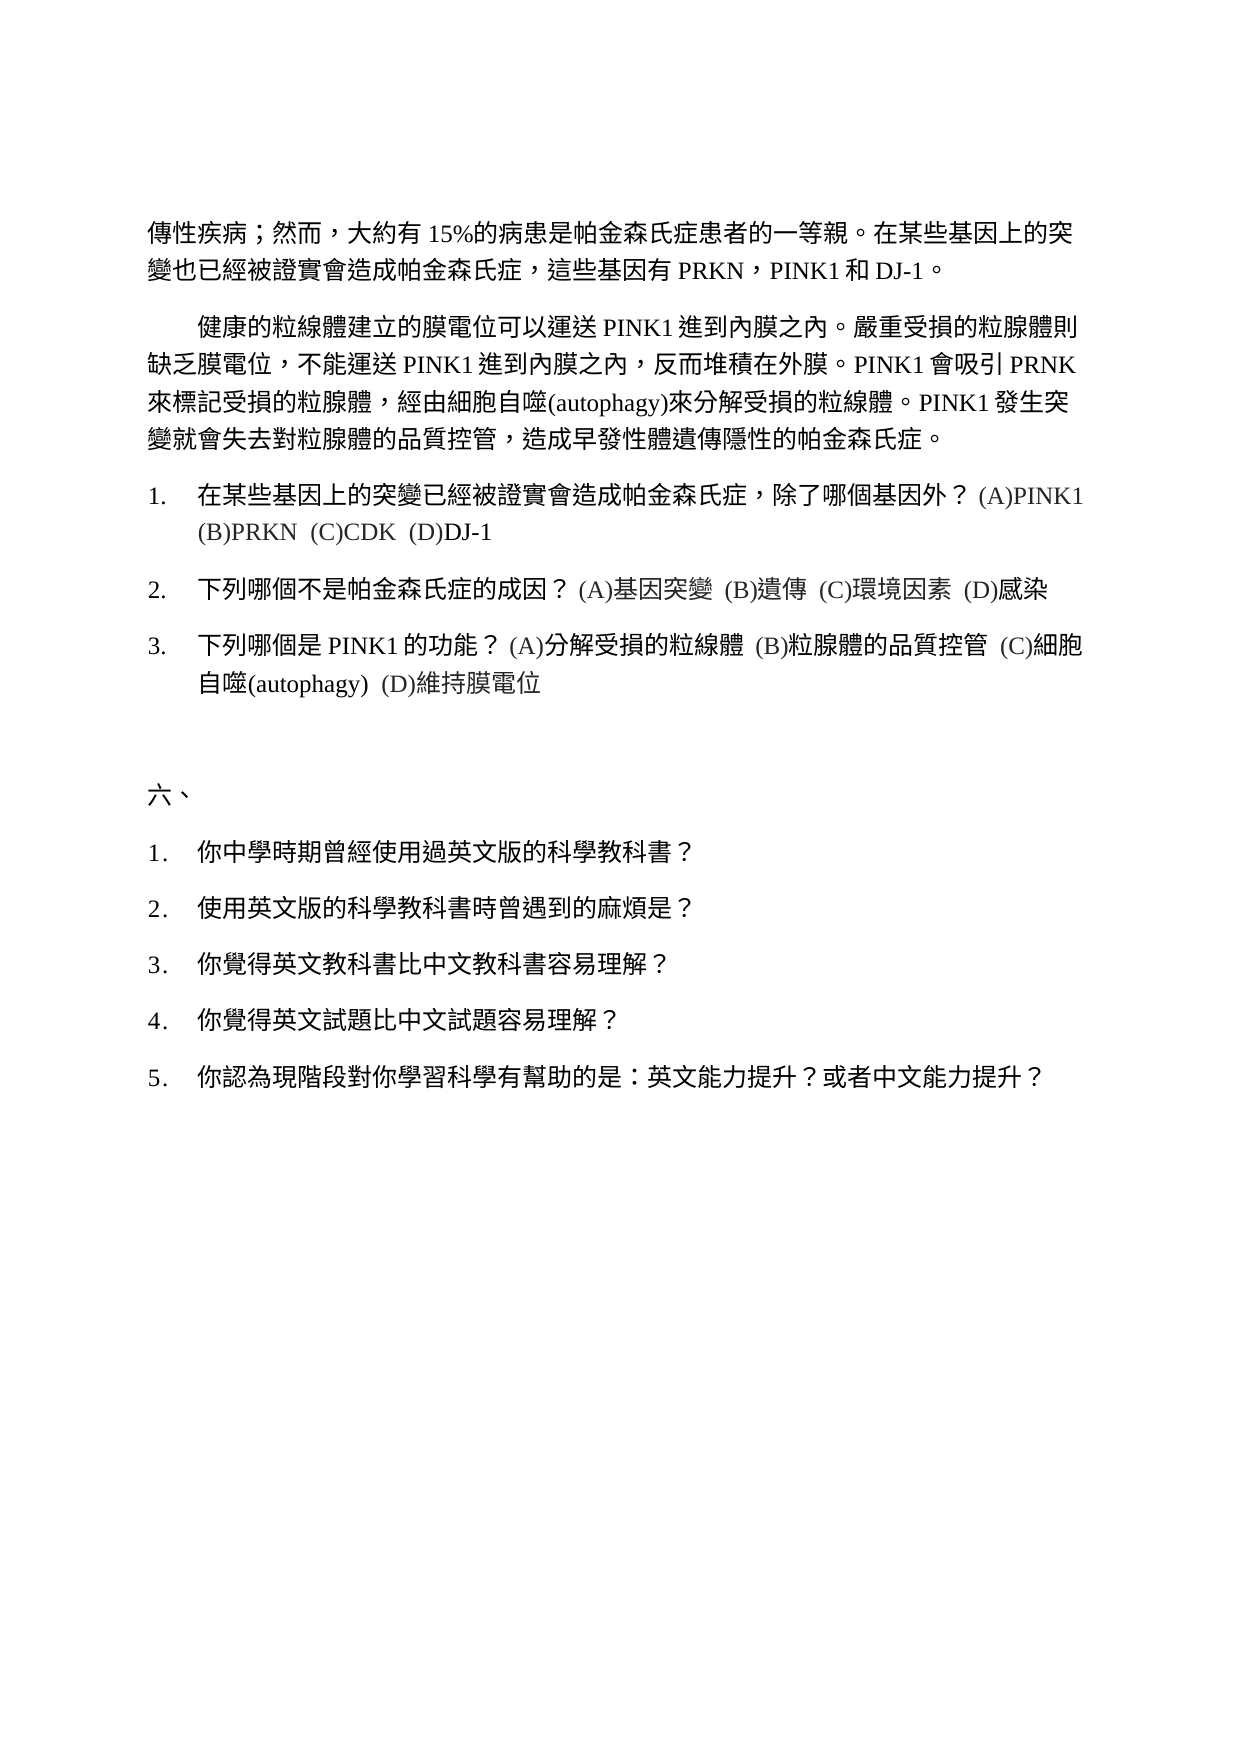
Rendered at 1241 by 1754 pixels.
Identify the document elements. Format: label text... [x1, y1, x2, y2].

list 下列哪個不是帕金森氏症的成因？ (A)基因突變 (B)遺傳 (C)環境因素 (D)感染 [148, 569, 1092, 606]
list 你覺得英文試題比中文試題容易理解？ [148, 1000, 1092, 1038]
list 下列哪個是PINK1的功能？ (A)分解受損的粒線體 (B)粒腺體的品質控管 (C)細胞自噬(autophagy) (D)維持膜電位 [148, 625, 1092, 700]
list 在某些基因上的突變已經被證實會造成帕金森氏症，除了哪個基因外？ (A)PINK1 (B)PRKN (C)CDK (D)DJ-1 [148, 475, 1092, 550]
list 你中學時期曾經使用過英文版的科學教科書？ [148, 831, 1092, 869]
list 使用英文版的科學教科書時曾遇到的麻煩是？ [148, 888, 1092, 925]
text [148, 213, 1092, 288]
text 健康的粒線體建立的膜電位可以運送PINK1進到內膜之內。嚴重受損的粒腺體則缺乏膜電位，不能運送PINK1進到內膜之內，反而堆積在外膜。PINK1會吸引PRNK來標記受損的粒腺體，經由細胞自噬(autophagy)來分解受損的粒線體。PINK1發生突變就會失去對粒腺體的品質控管，造成早發性體遺傳隱性的帕金森氏症。 [148, 306, 1092, 456]
list 你認為現階段對你學習科學有幫助的是：英文能力提升？或者中文能力提升？ [148, 1056, 1092, 1094]
text 六、 [148, 775, 1092, 813]
list 你覺得英文教科書比中文教科書容易理解？ [148, 944, 1092, 981]
